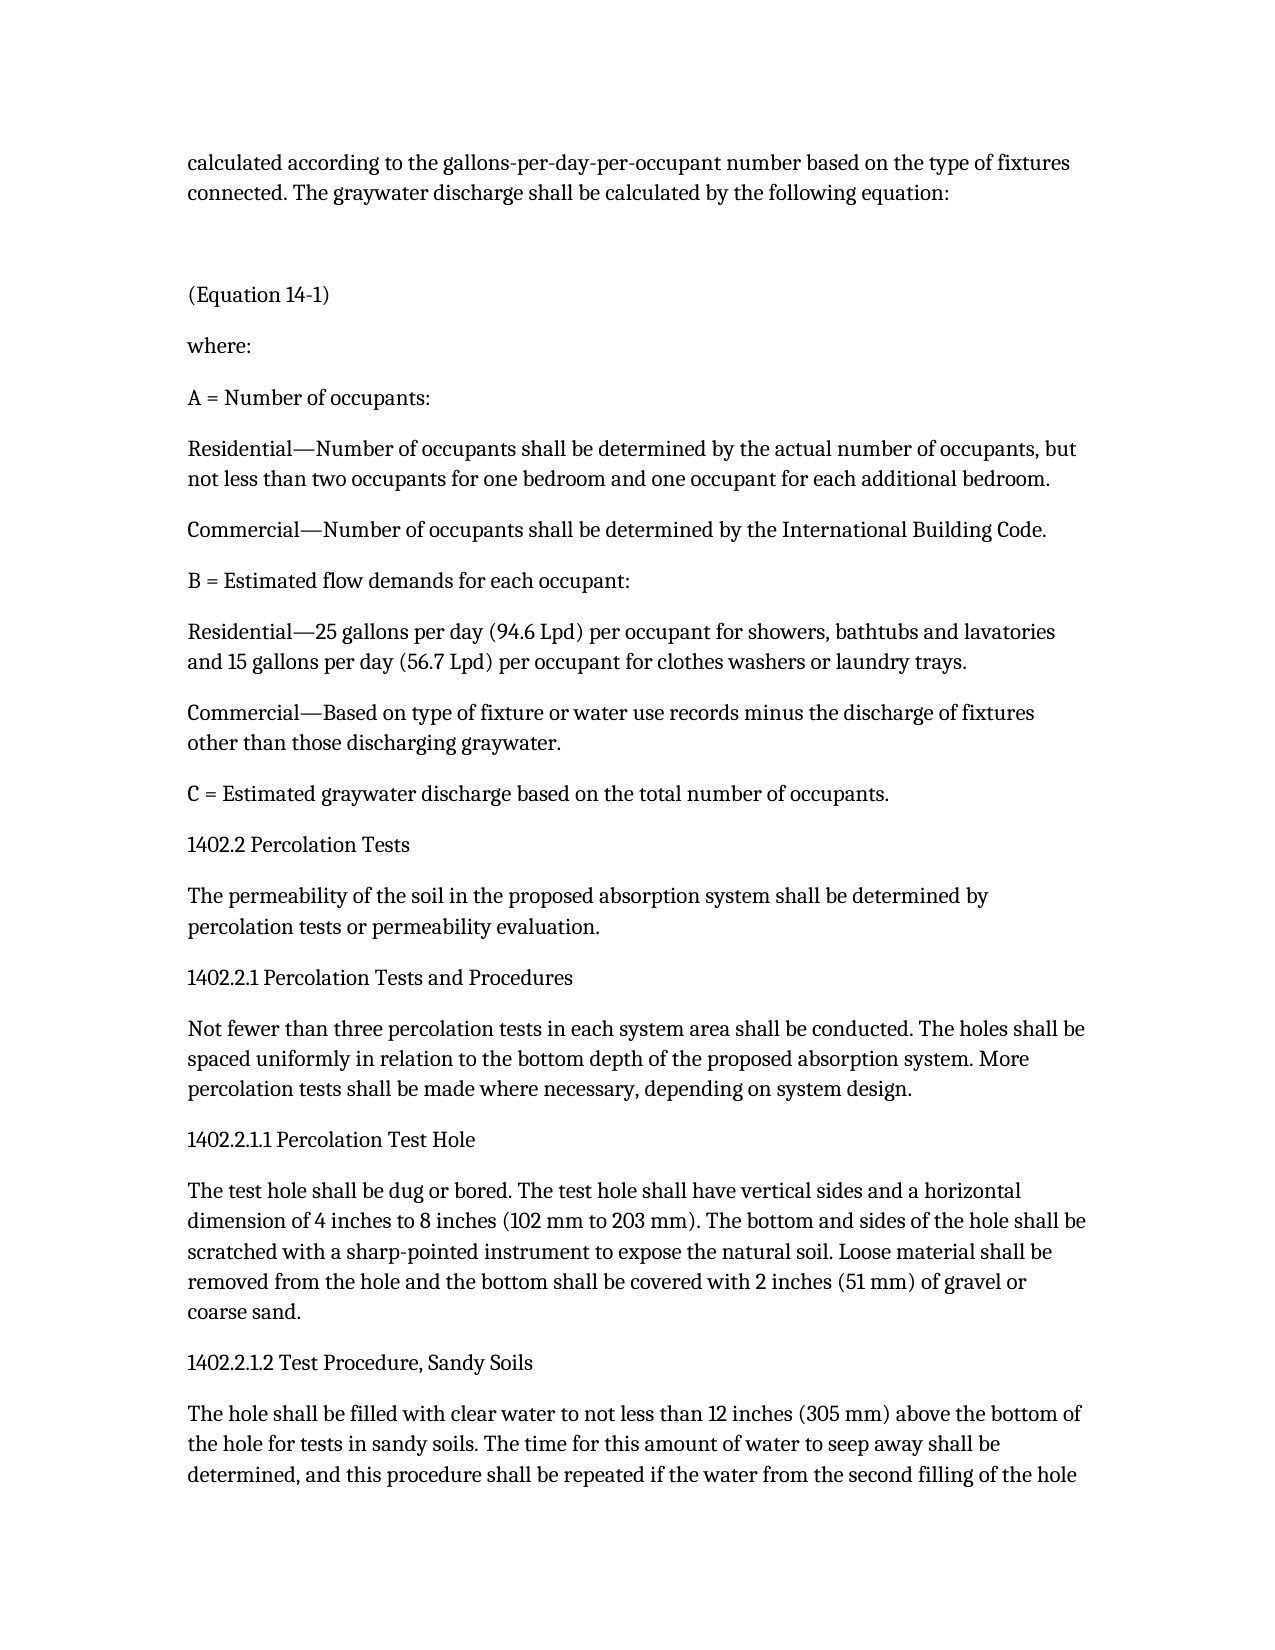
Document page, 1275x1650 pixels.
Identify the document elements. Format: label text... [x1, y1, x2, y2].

text 1402.2 Percolation Tests [187, 832, 1087, 859]
text B = Estimated flow demands for each occupant: [187, 568, 1087, 594]
text where: [187, 333, 1087, 360]
text Not fewer than three percolation tests in each system area shall be conducted. The holes shall be spaced uniformly in relation to the bottom depth of the proposed absorption system. More percolation tests shall be made where necessary, depending on system design. [187, 1016, 1087, 1102]
text Residential—25 gallons per day (94.6 Lpd) per occupant for showers, bathtubs and lavatories and 15 gallons per day (56.7 Lpd) per occupant for clothes washers or laundry trays. [187, 619, 1087, 675]
text 1402.2.1.1 Percolation Test Hole [187, 1127, 1087, 1153]
text 1402.2.1 Percolation Tests and Procedures [187, 964, 1087, 991]
text C = Estimated graywater discharge based on the total number of occupants. [187, 781, 1087, 808]
text 1402.2.1.2 Test Procedure, Sandy Soils [187, 1350, 1087, 1376]
text The permeability of the soil in the proposed absorption system shall be determined by percolation tests or permeability evaluation. [187, 883, 1087, 940]
text (Equation 14-1) [187, 282, 1087, 309]
text Residential—Number of occupants shall be determined by the actual number of occupants, but not less than two occupants for one bedroom and one occupant for each additional bedroom. [187, 435, 1087, 492]
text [187, 1401, 1087, 1488]
text Commercial—Number of occupants shall be determined by the International Building Code. [187, 517, 1087, 543]
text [187, 150, 1087, 207]
text Commercial—Based on type of fixture or water use records minus the discharge of fixtures other than those discharging graywater. [187, 700, 1087, 757]
text The test hole shall be dug or bored. The test hole shall have vertical sides and a horizontal dimension of 4 inches to 8 inches (102 mm to 203 mm). The bottom and sides of the hole shall be scratched with a sharp-pointed instrument to expose the natural soil. Loose material shall be removed from the hole and the bottom shall be covered with 2 inches (51 mm) of gravel or coarse sand. [187, 1178, 1087, 1325]
text A = Number of occupants: [187, 384, 1087, 411]
